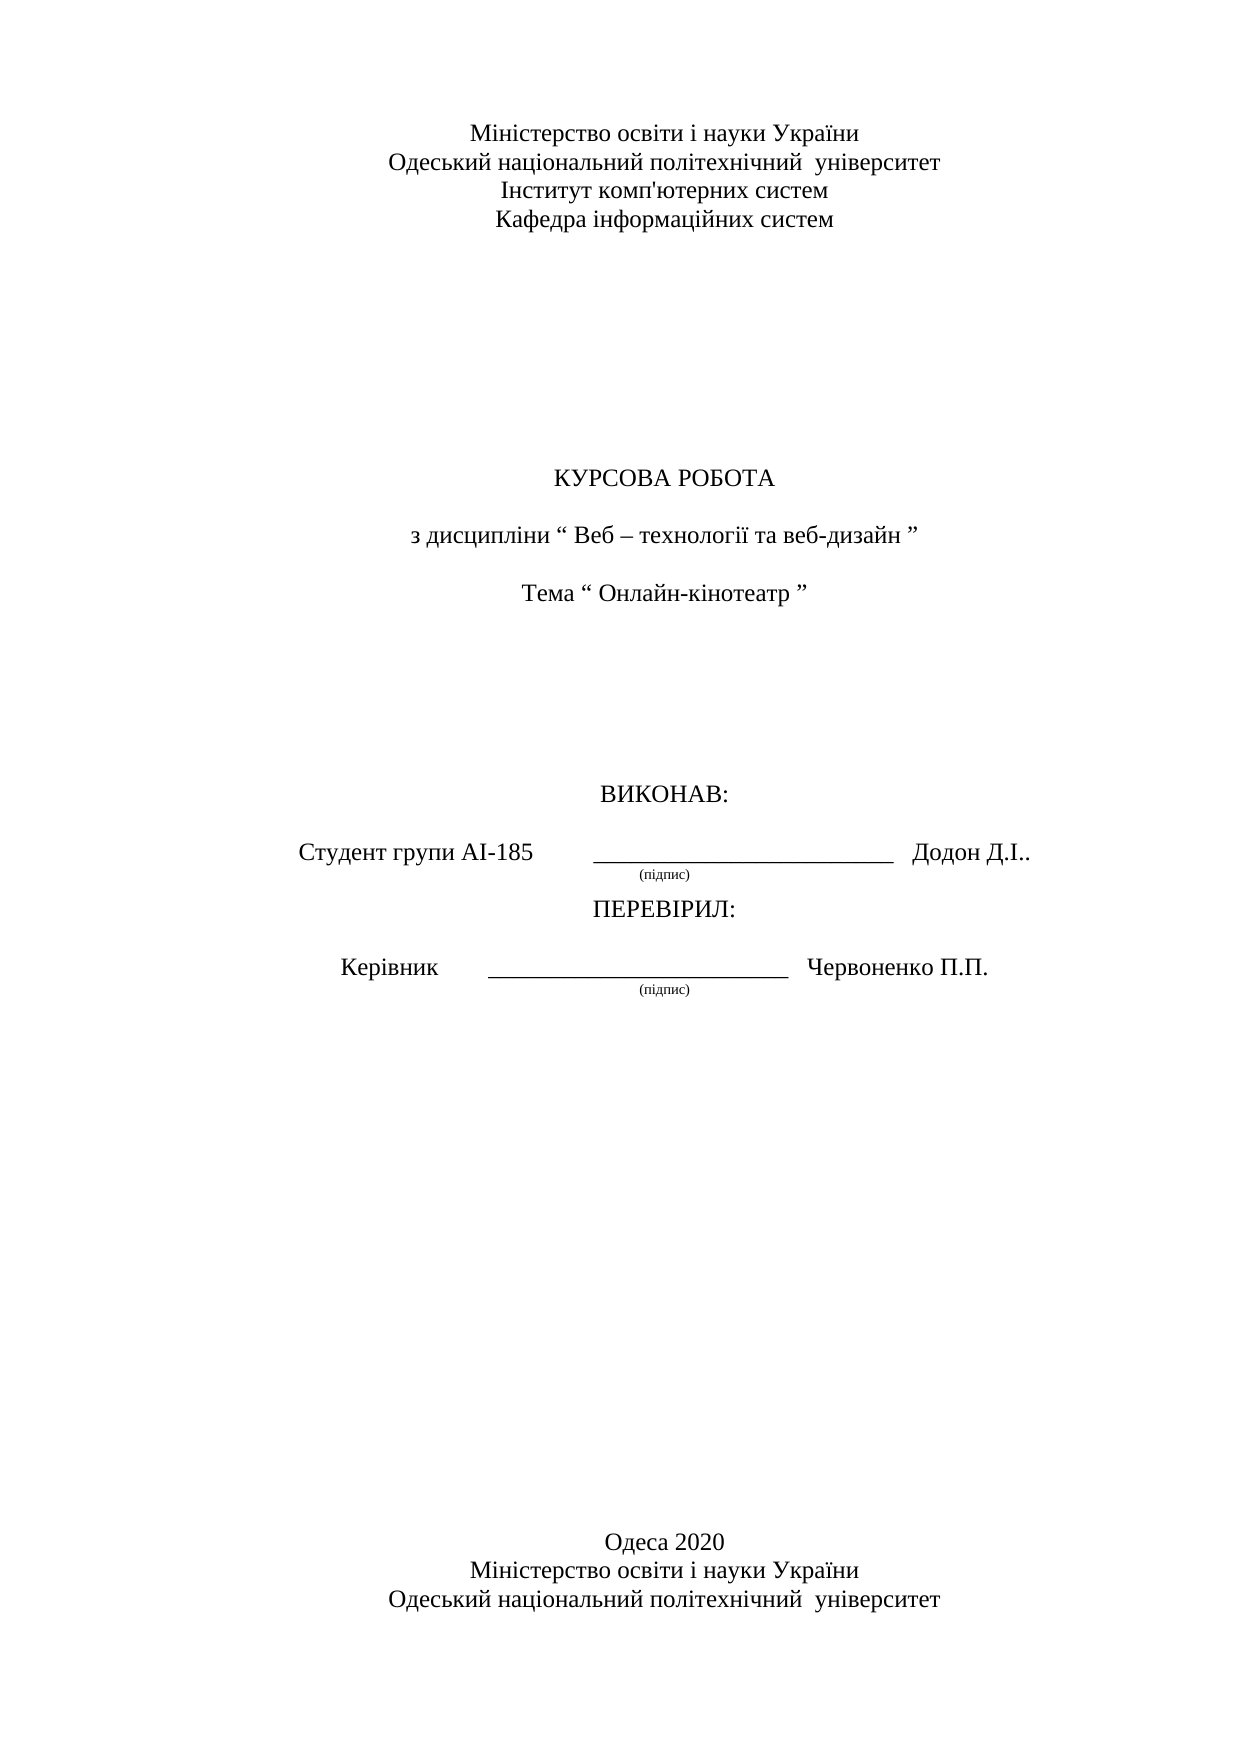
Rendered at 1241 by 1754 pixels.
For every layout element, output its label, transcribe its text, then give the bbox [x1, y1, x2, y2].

text Тема “ Онлайн-кінотеатр ” [177, 578, 1152, 607]
text (підпис) [177, 866, 1152, 894]
text Керівник ________________________ Червоненко П.П. [177, 952, 1152, 981]
text ВИКОНАВ: [177, 779, 1152, 808]
text КУРСОВА РОБОТА [177, 463, 1152, 492]
text Одеса 2020 [177, 1527, 1152, 1556]
text Студент групи АІ-185 ________________________ Додон Д.І.. [177, 837, 1152, 866]
text Інститут комп'ютерних систем [177, 176, 1152, 204]
text (підпис) [177, 981, 1152, 1009]
text Міністерство освіти і науки України [177, 1556, 1152, 1584]
text Одеський національний політехнічний університет [177, 147, 1152, 176]
text Кафедра інформаційних систем [177, 204, 1152, 233]
text з дисципліни “ Веб – технології та веб-дизайн ” [177, 521, 1152, 549]
text ПЕРЕВІРИЛ: [177, 894, 1152, 923]
text Міністерство освіти і науки України [177, 118, 1152, 147]
text Одеський національний політехнічний університет [177, 1584, 1152, 1613]
